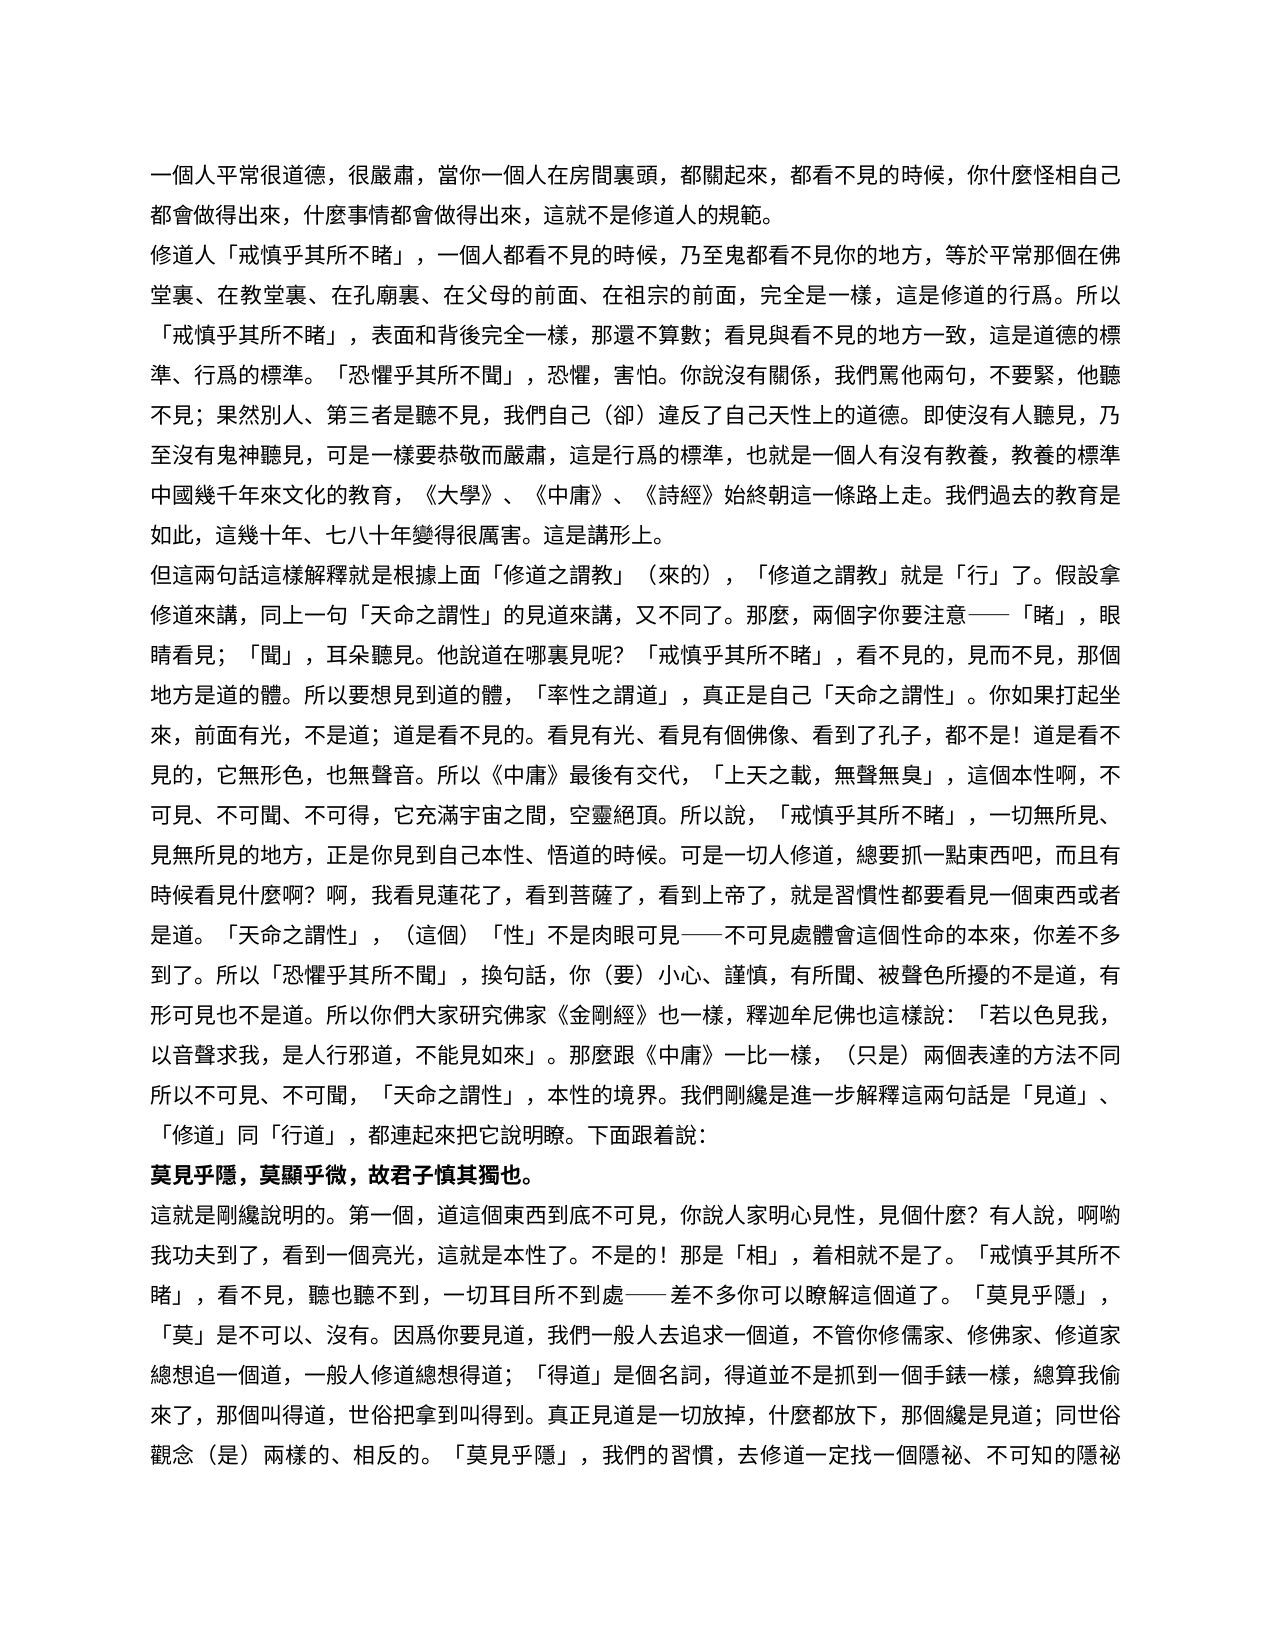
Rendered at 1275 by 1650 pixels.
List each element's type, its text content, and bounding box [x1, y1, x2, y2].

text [150, 1190, 1125, 1470]
text 但這兩句話這樣解釋就是根據上面「修道之謂教」（來的），「修道之謂教」就是「行」了。假設拿修道來講，同上一句「天命之謂性」的見道來講，又不同了。那麼，兩個字你要注意——「睹」，眼睛看見；「聞」，耳朵聽見。他說道在哪裏見呢？「戒慎乎其所不睹」，看不見的，見而不見，那個地方是道的體。所以要想見到道的體，「率性之謂道」，真正是自己「天命之謂性」。你如果打起坐來，前面有光，不是道；道是看不見的。看見有光、看見有個佛像、看到了孔子，都不是！道是看不見的，它無形色，也無聲音。所以《中庸》最後有交代，「上天之載，無聲無臭」，這個本性啊，不可見、不可聞、不可得，它充滿宇宙之間，空靈絕頂。所以說，「戒慎乎其所不睹」，一切無所見、見無所見的地方，正是你見到自己本性、悟道的時候。可是一切人修道，總要抓一點東西吧，而且有時候看見什麼啊？啊，我看見蓮花了，看到菩薩了，看到上帝了，就是習慣性都要看見一個東西或者是道。「天命之謂性」，（這個）「性」不是肉眼可見——不可見處體會這個性命的本來，你差不多到了。所以「恐懼乎其所不聞」，換句話，你（要）小心、謹慎，有所聞、被聲色所擾的不是道，有形可見也不是道。所以你們大家研究佛家《金剛經》也一樣，釋迦牟尼佛也這樣說：「若以色見我，以音聲求我，是人行邪道，不能見如來」。那麼跟《中庸》一比一樣，（只是）兩個表達的方法不同。所以不可見、不可聞，「天命之謂性」，本性的境界。我們剛纔是進一步解釋這兩句話是「見道」、「修道」同「行道」，都連起來把它說明瞭。下面跟着說： [150, 550, 1125, 1150]
text 修道人「戒慎乎其所不睹」，一個人都看不見的時候，乃至鬼都看不見你的地方，等於平常那個在佛堂裏、在教堂裏、在孔廟裏、在父母的前面、在祖宗的前面，完全是一樣，這是修道的行爲。所以「戒慎乎其所不睹」，表面和背後完全一樣，那還不算數；看見與看不見的地方一致，這是道德的標準、行爲的標準。「恐懼乎其所不聞」，恐懼，害怕。你說沒有關係，我們罵他兩句，不要緊，他聽不見；果然別人、第三者是聽不見，我們自己（卻）違反了自己天性上的道德。即使沒有人聽見，乃至沒有鬼神聽見，可是一樣要恭敬而嚴肅，這是行爲的標準，也就是一個人有沒有教養，教養的標準。中國幾千年來文化的教育，《大學》、《中庸》、《詩經》始終朝這一條路上走。我們過去的教育是如此，這幾十年、七八十年變得很厲害。這是講形上。 [150, 230, 1125, 550]
text 莫見乎隱，莫顯乎微，故君子慎其獨也。 [150, 1150, 1125, 1190]
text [150, 150, 1125, 230]
